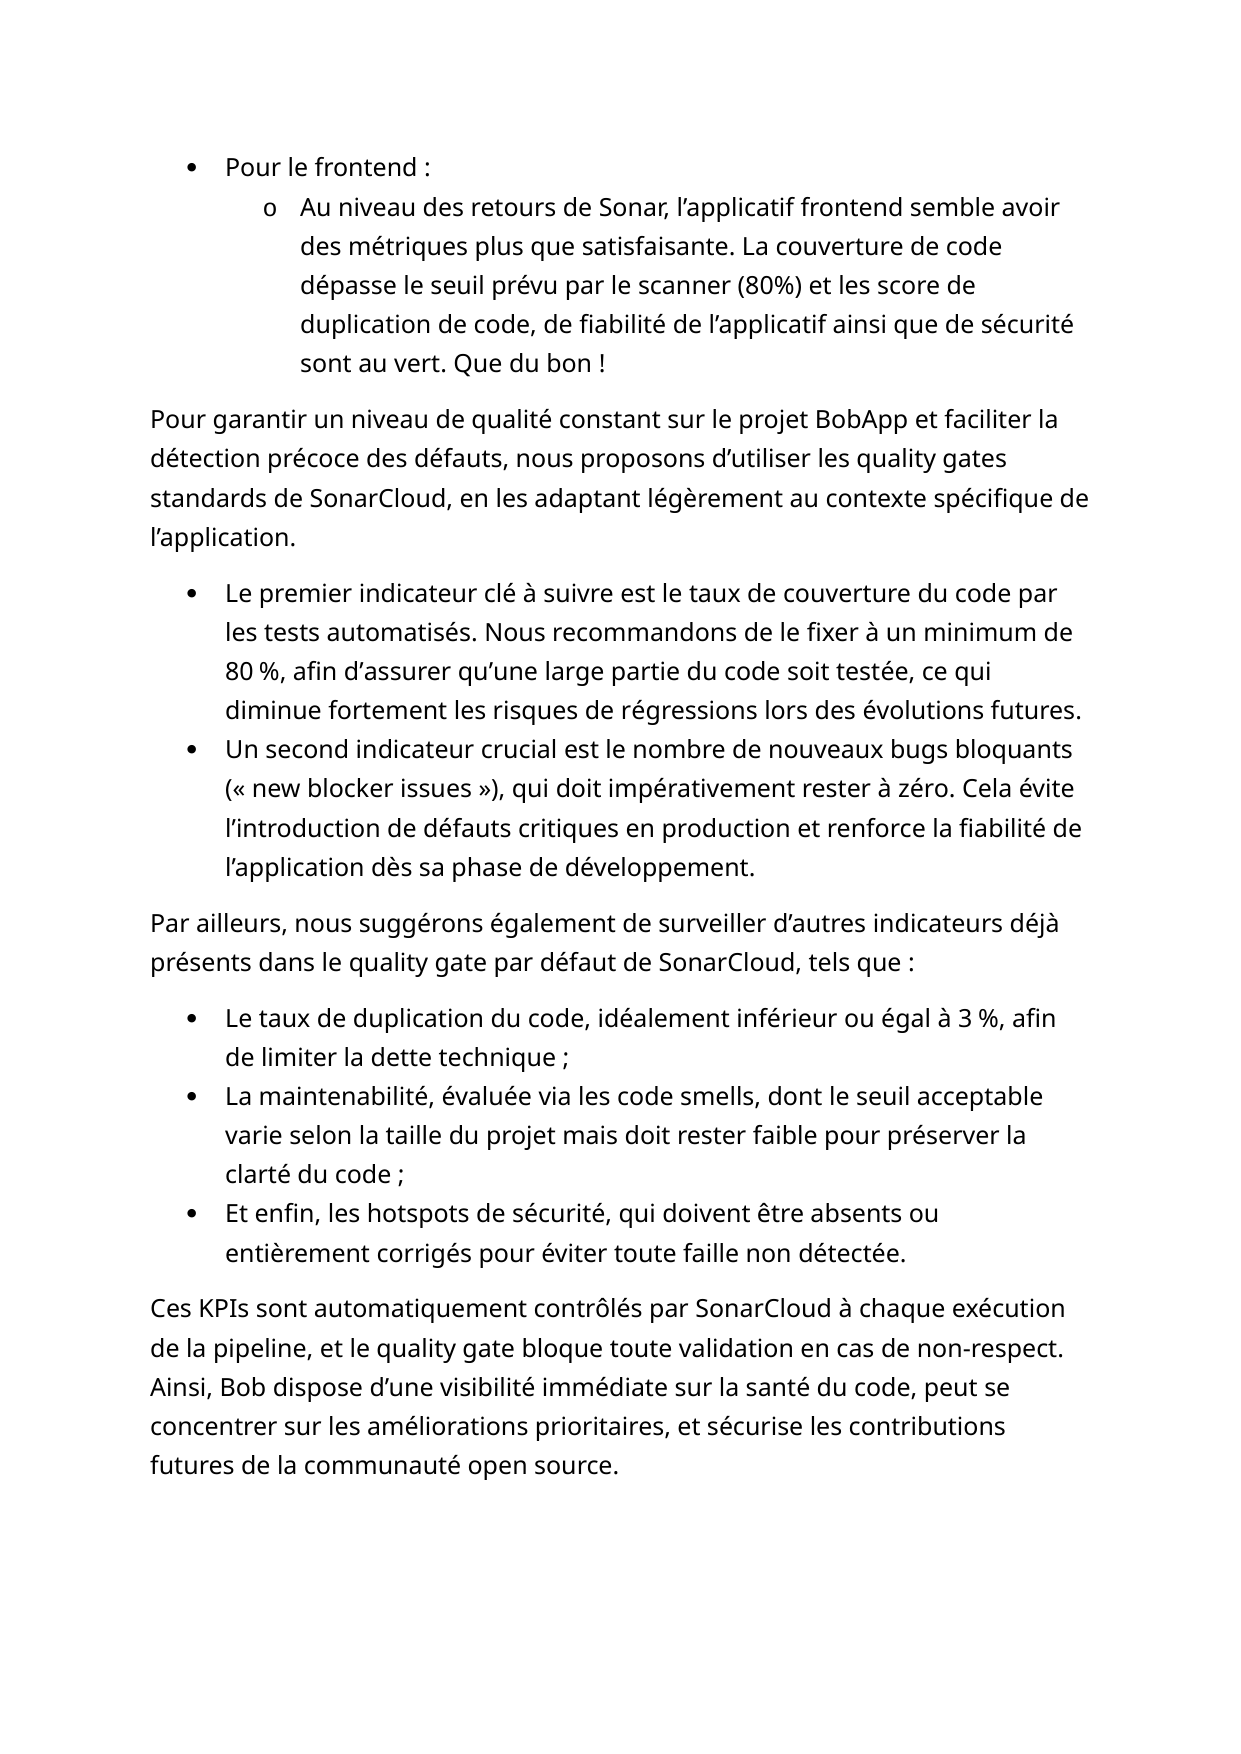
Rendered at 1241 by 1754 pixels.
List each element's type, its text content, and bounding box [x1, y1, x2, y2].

list Au niveau des retours de Sonar, l’applicatif frontend semble avoir des métriques plus que satisfaisante. La couverture de code dépasse le seuil prévu par le scanner (80%) et les score de duplication de code, de fiabilité de l’applicatif ainsi que de sécurité sont au vert. Que du bon ! [262, 189, 1090, 380]
list Pour le frontend : [187, 150, 1090, 184]
list Un second indicateur crucial est le nombre de nouveaux bugs bloquants (« new blocker issues »), qui doit impérativement rester à zéro. Cela évite l’introduction de défauts critiques en production et renforce la fiabilité de l’application dès sa phase de développement. [187, 732, 1090, 883]
text Par ailleurs, nous suggérons également de surveiller d’autres indicateurs déjà présents dans le quality gate par défaut de SonarCloud, tels que : [150, 905, 1090, 978]
list Le premier indicateur clé à suivre est le taux de couverture du code par les tests automatisés. Nous recommandons de le fixer à un minimum de 80 %, afin d’assurer qu’une large partie du code soit testée, ce qui diminue fortement les risques de régressions lors des évolutions futures. [187, 575, 1090, 727]
list Et enfin, les hotspots de sécurité, qui doivent être absents ou entièrement corrigés pour éviter toute faille non détectée. [187, 1196, 1090, 1269]
text Pour garantir un niveau de qualité constant sur le projet BobApp et faciliter la détection précoce des défauts, nous proposons d’utiliser les quality gates standards de SonarCloud, en les adaptant légèrement au contexte spécifique de l’application. [150, 402, 1090, 553]
list Le taux de duplication du code, idéalement inférieur ou égal à 3 %, afin de limiter la dette technique ; [187, 1000, 1090, 1073]
text Ces KPIs sont automatiquement contrôlés par SonarCloud à chaque exécution de la pipeline, et le quality gate bloque toute validation en cas de non-respect. Ainsi, Bob dispose d’une visibilité immédiate sur la santé du code, peut se concentrer sur les améliorations prioritaires, et sécurise les contributions futures de la communauté open source. [150, 1291, 1090, 1482]
list La maintenabilité, évaluée via les code smells, dont le seuil acceptable varie selon la taille du projet mais doit rester faible pour préserver la clarté du code ; [187, 1078, 1090, 1191]
